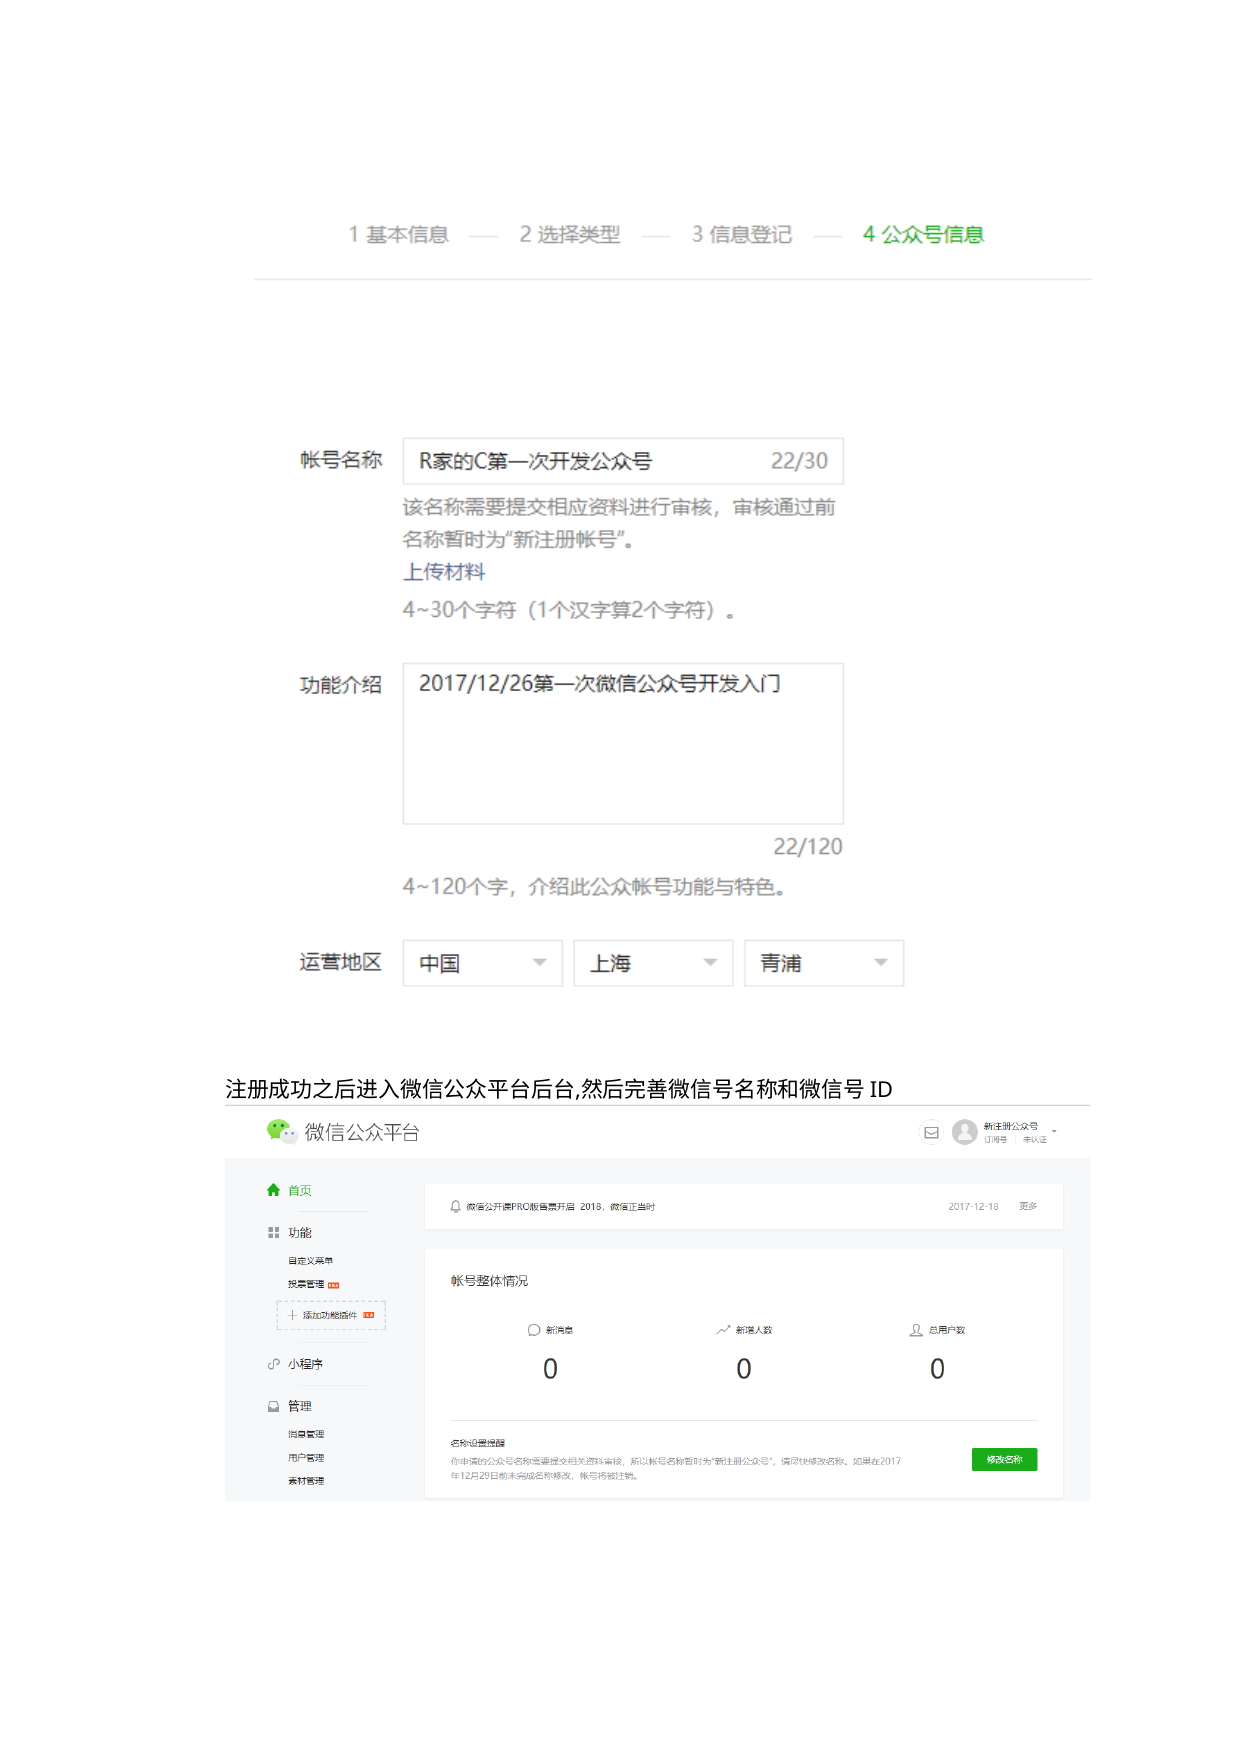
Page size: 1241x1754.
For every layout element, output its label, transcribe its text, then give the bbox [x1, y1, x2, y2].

list 注册成功之后进入微信公众平台后台,然后完善微信号名称和微信号ID [225, 1072, 1053, 1104]
picture [225, 1104, 1091, 1501]
picture [225, 162, 1093, 1065]
